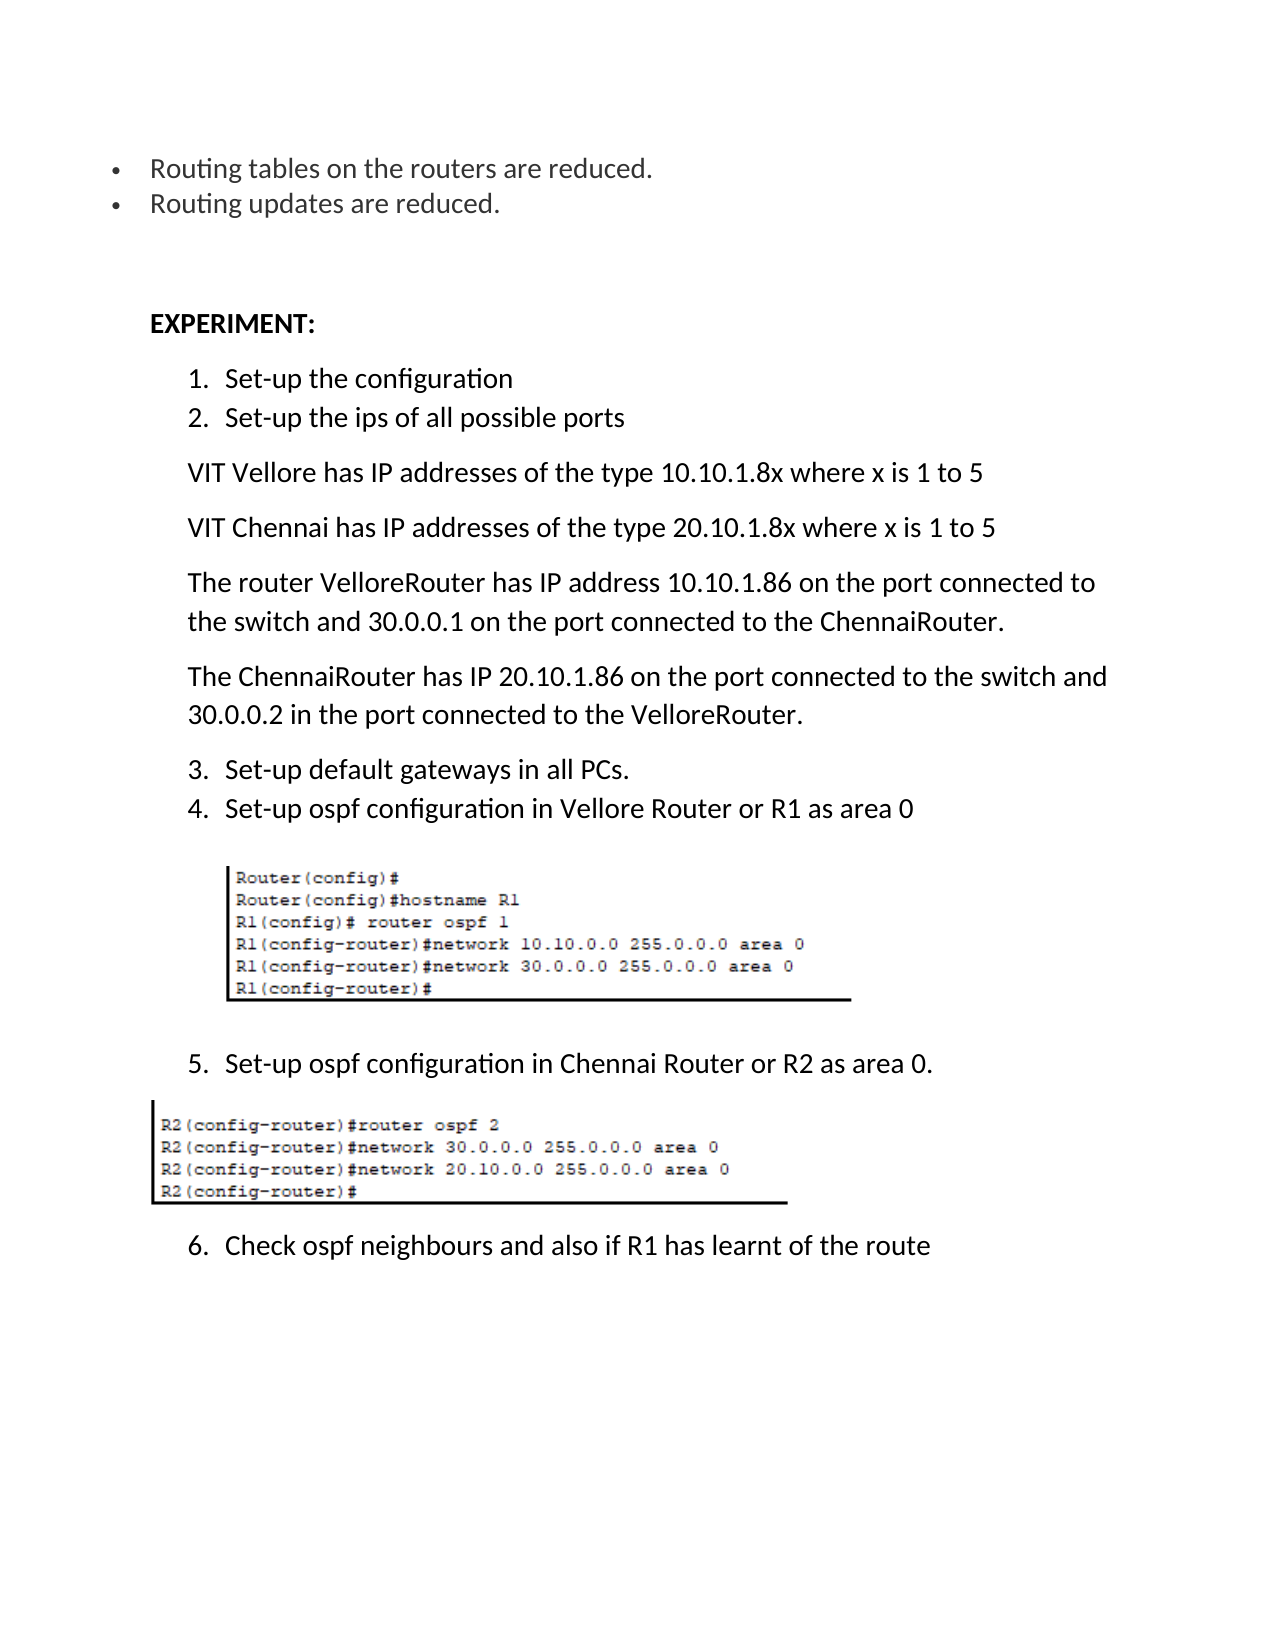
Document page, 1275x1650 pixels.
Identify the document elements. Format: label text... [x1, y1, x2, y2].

picture [150, 1100, 788, 1208]
text The router VelloreRouter has IP address 10.10.1.86 on the port connected to the switch and 30.0.0.1 on the port connected to the ChennaiRouter. [187, 564, 1125, 638]
list Routing updates are reduced. [112, 186, 1125, 221]
list Routing tables on the routers are reduced. [112, 150, 1125, 186]
list Set-up default gateways in all PCs. [187, 751, 1125, 787]
list Set-up the configuration [187, 361, 1125, 396]
list Check ospf neighbours and also if R1 has learnt of the route [187, 1227, 1125, 1262]
list Set-up ospf configuration in Chennai Router or R2 as area 0. [187, 1045, 1125, 1081]
text EXPERIMENT: [150, 306, 1125, 341]
text VIT Chennai has IP addresses of the type 20.10.1.8x where x is 1 to 5 [187, 509, 1125, 545]
list Set-up ospf configuration in Vellore Router or R1 as area 0 [187, 790, 1125, 826]
picture [225, 866, 852, 1005]
list Set-up the ips of all possible ports [187, 399, 1125, 435]
text VIT Vellore has IP addresses of the type 10.10.1.8x where x is 1 to 5 [187, 454, 1125, 490]
text The ChennaiRouter has IP 20.10.1.86 on the port connected to the switch and 30.0.0.2 in the port connected to the VelloreRouter. [187, 658, 1125, 732]
